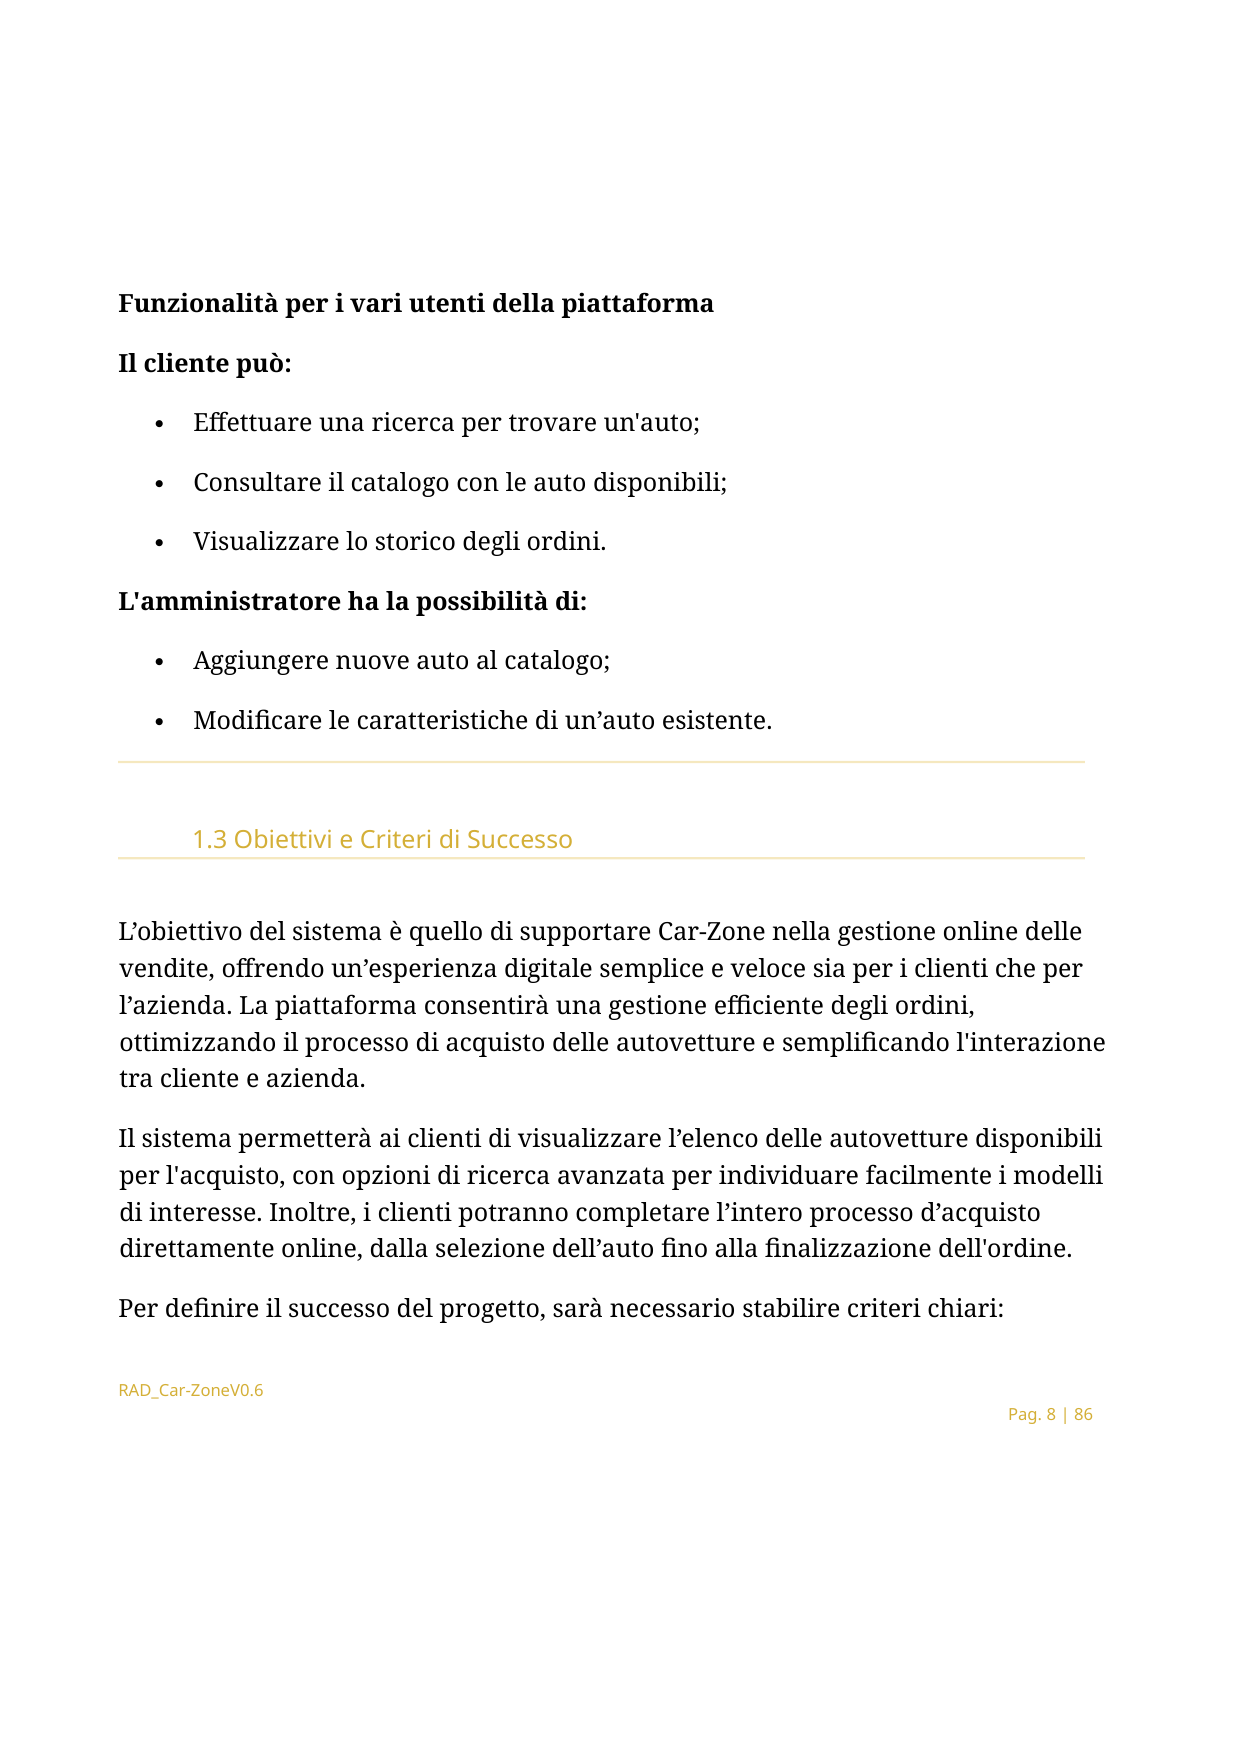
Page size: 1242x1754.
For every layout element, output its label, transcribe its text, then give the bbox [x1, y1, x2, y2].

text L’obiettivo del sistema è quello di supportare Car-Zone nella gestione online delle vendite, offrendo un’esperienza digitale semplice e veloce sia per i clienti che per l’azienda. La piattaforma consentirà una gestione efficiente degli ordini, ottimizzando il processo di acquisto delle autovetture e semplificando l'interazione tra cliente e azienda. [118, 914, 1123, 1095]
text Per definire il successo del progetto, sarà necessario stabilire criteri chiari: [118, 1290, 1123, 1324]
text Il sistema permetterà ai clienti di visualizzare l’elenco delle autovetture disponibili per l'acquisto, con opzioni di ricerca avanzata per individuare facilmente i modelli di interesse. Inoltre, i clienti potranno completare l’intero processo d’acquisto direttamente online, dalla selezione dell’auto fino alla finalizzazione dell'ordine. [118, 1121, 1123, 1265]
list Modificare le caratteristiche di un’auto esistente. [156, 702, 1123, 737]
text Funzionalità per i vari utenti della piattaforma [118, 286, 1123, 320]
text L'amministratore ha la possibilità di: [118, 583, 1123, 618]
list Aggiungere nuove auto al catalogo; [156, 643, 1123, 677]
list Visualizzare lo storico degli ordini. [156, 524, 1123, 558]
subtitle 1.3 Obiettivi e Criteri di Successo [155, 821, 1122, 856]
text Il cliente può: [118, 346, 1123, 380]
list Consultare il catalogo con le auto disponibili; [156, 464, 1123, 499]
list Effettuare una ricerca per trovare un'auto; [156, 405, 1123, 439]
